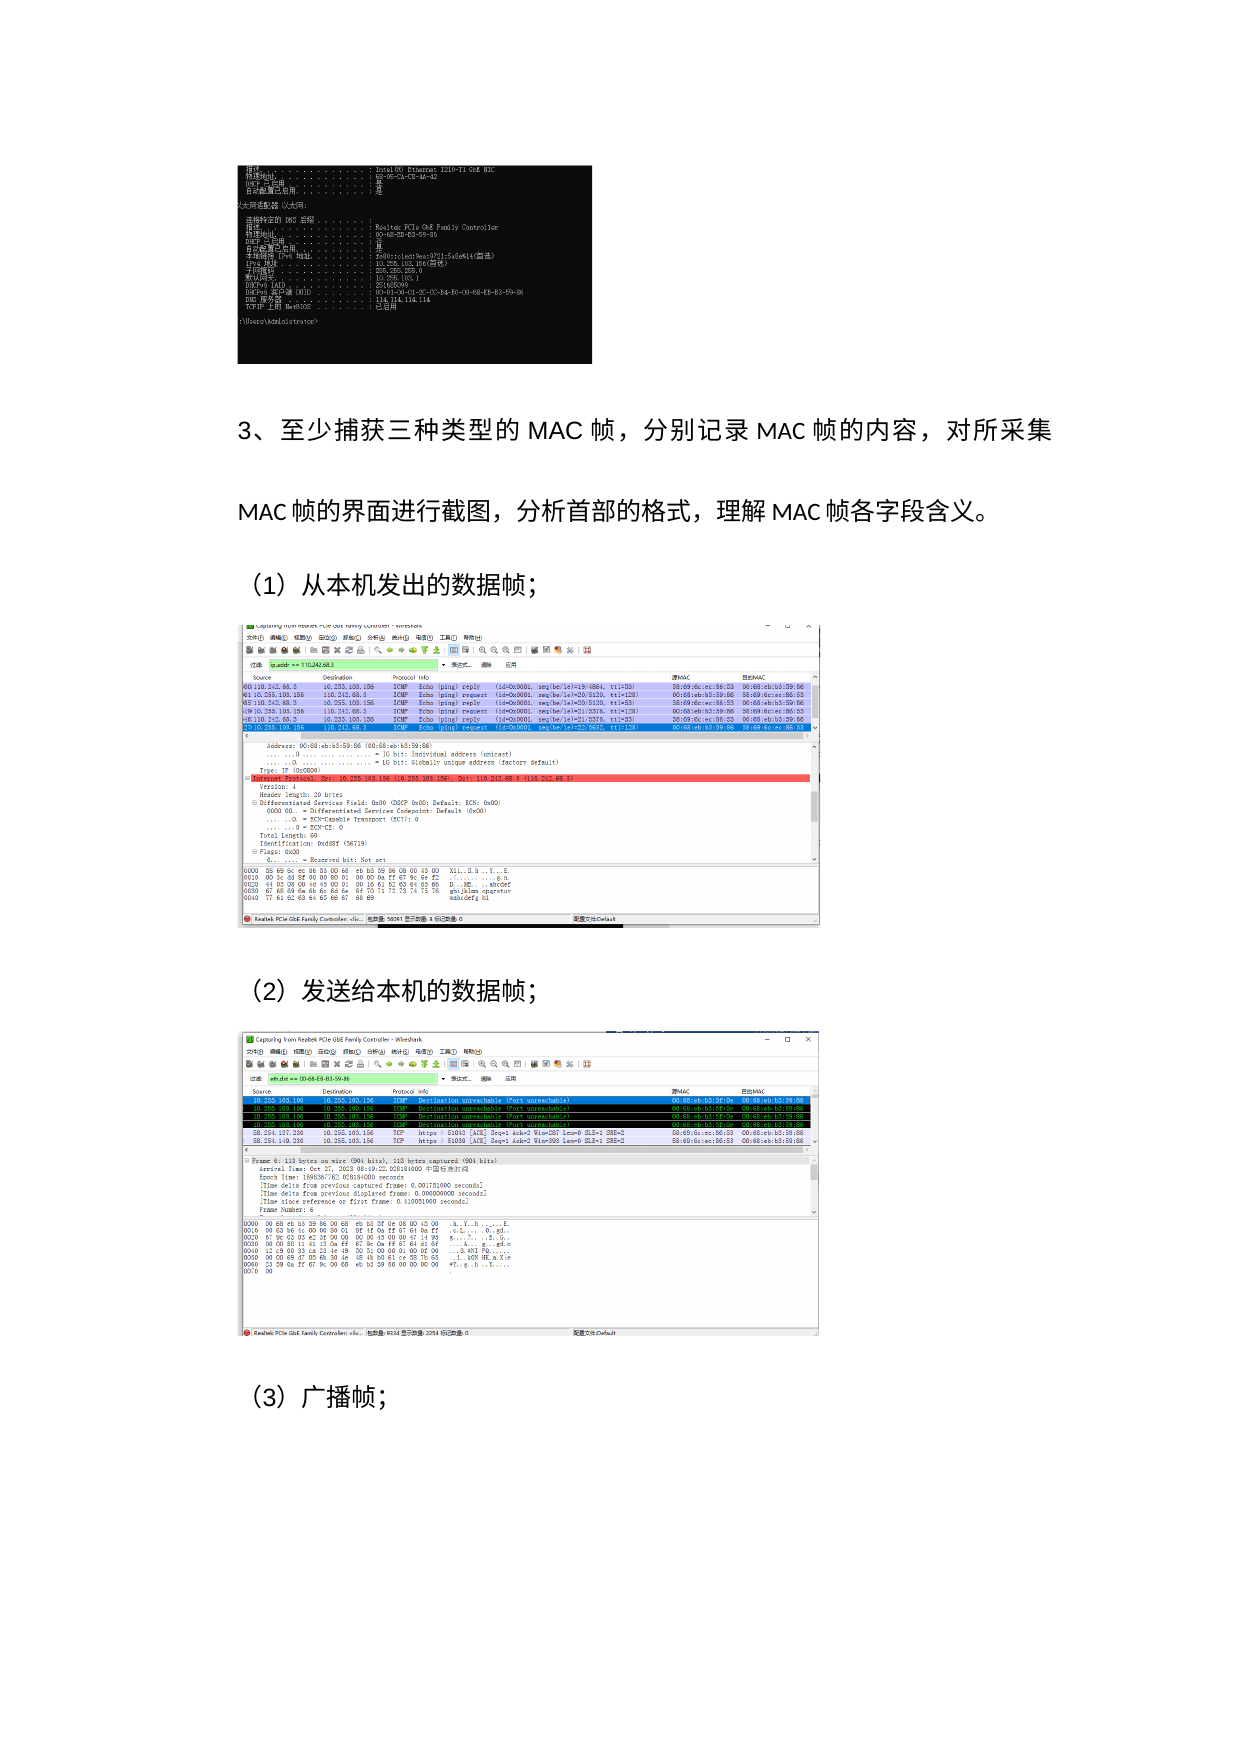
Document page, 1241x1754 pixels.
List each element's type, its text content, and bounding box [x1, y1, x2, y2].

list （1）从本机发出的数据帧； [237, 551, 1053, 616]
list （3）广播帧； [237, 1363, 1053, 1428]
list （2）发送给本机的数据帧； [237, 957, 1053, 1022]
picture [237, 1031, 819, 1336]
picture [237, 162, 593, 364]
picture [237, 625, 821, 928]
list 3、至少捕获三种类型的MAC帧，分别记录MAC帧的内容，对所采集MAC帧的界面进行截图，分析首部的格式，理解MAC帧各字段含义。 [237, 396, 1053, 542]
